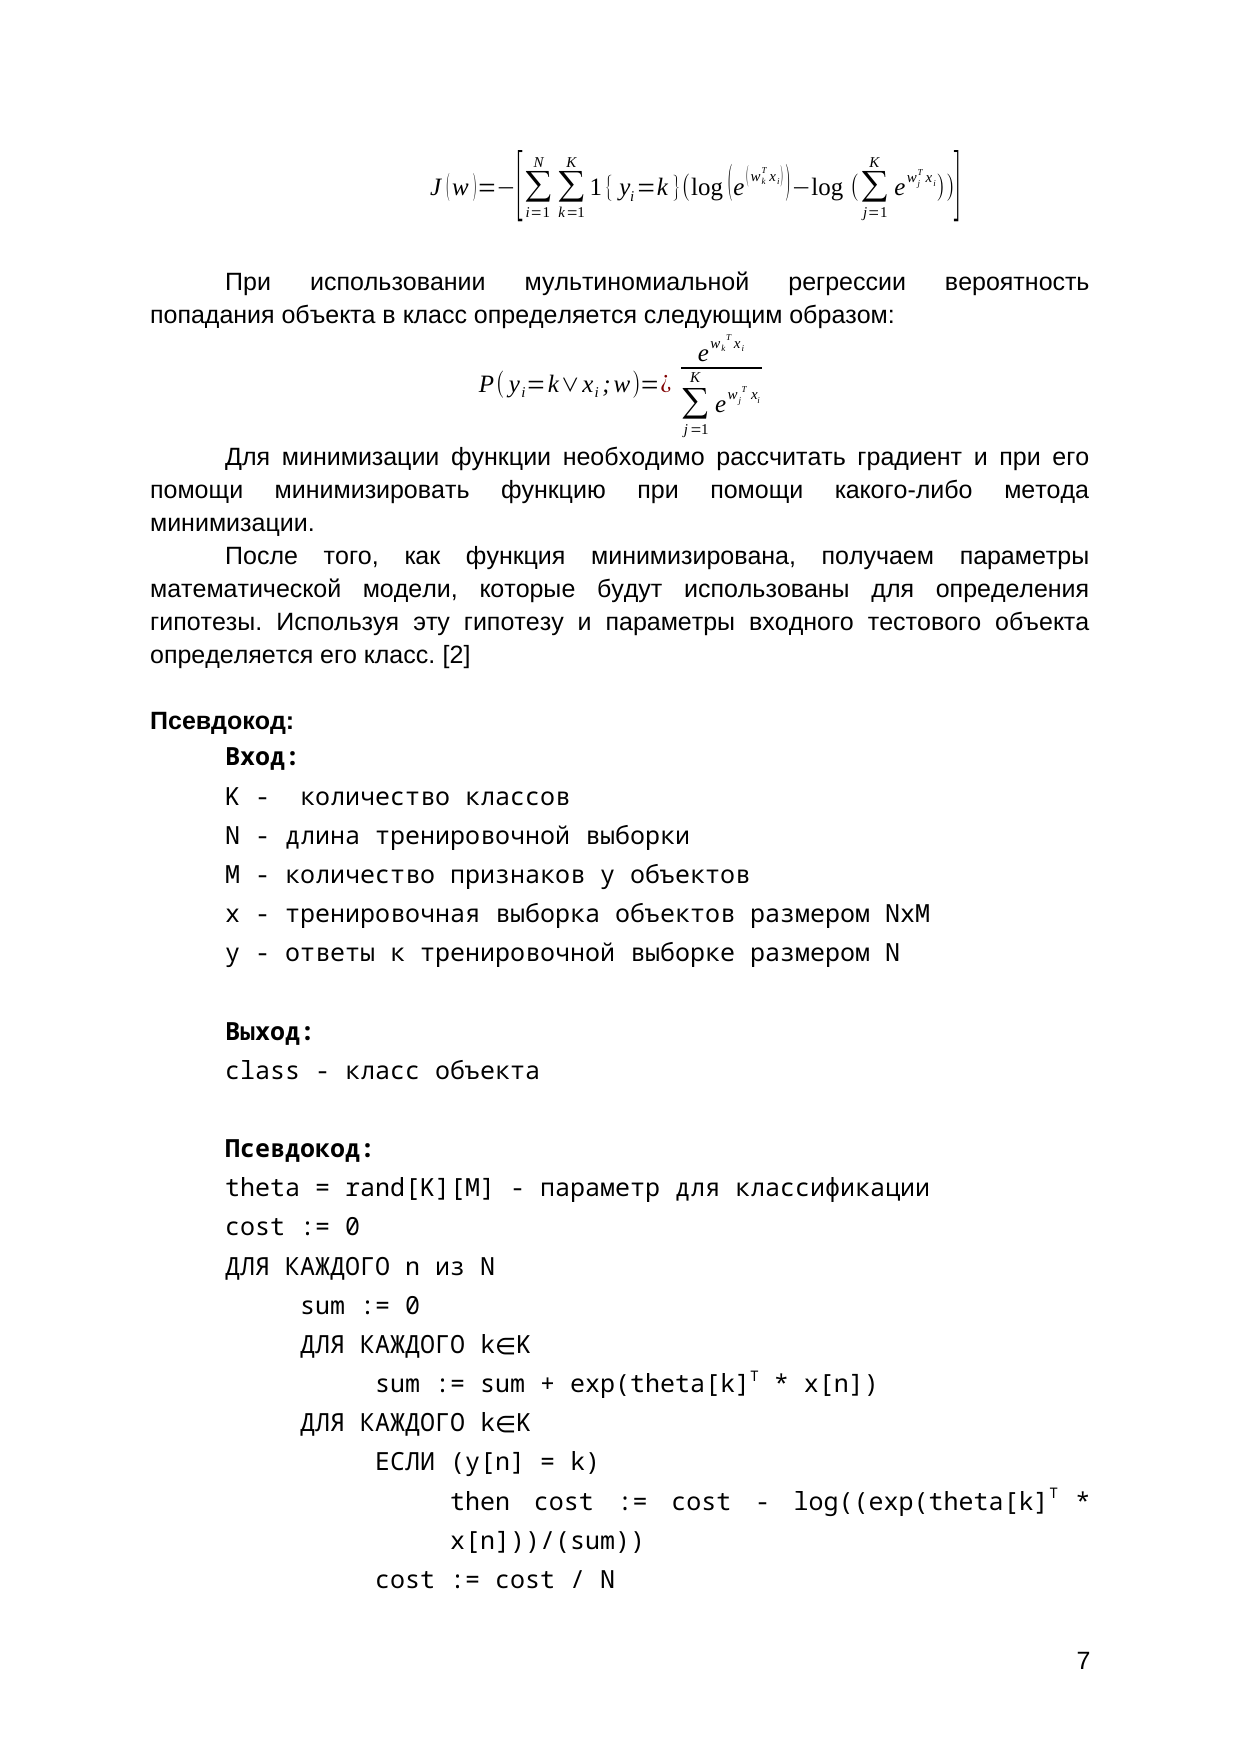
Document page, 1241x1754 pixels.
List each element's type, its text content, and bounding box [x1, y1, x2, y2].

text sum := sum + exp(theta[k]T * x[n]) [375, 1366, 1090, 1400]
text ДЛЯ КАЖДОГО n из N [150, 1248, 1090, 1282]
text cost := 0 [150, 1209, 1090, 1243]
text При использовании мультиномиальной регрессии вероятность попадания объекта в класс определяется следующим образом: [150, 267, 1090, 329]
text M - количество признаков у объектов [150, 857, 1090, 891]
text class - класс объекта [150, 1052, 1090, 1086]
text Выход: [150, 1013, 1090, 1047]
text cost := cost / N [375, 1562, 1090, 1596]
text K - количество классов [150, 778, 1090, 812]
text ЕСЛИ (y[n] = k) [150, 1444, 1090, 1478]
text sum := 0 [150, 1287, 1090, 1321]
text x - тренировочная выборка объектов размером NxM [150, 896, 1090, 930]
text then cost := cost - log((exp(theta[k]T * x[n]))/(sum)) [450, 1483, 1090, 1556]
text Псевдокод: [150, 706, 1090, 735]
text y - ответы к тренировочной выборке размером N [150, 935, 1090, 969]
text Для минимизации функции необходимо рассчитать градиент и при его помощи минимизировать функцию при помощи какого-либо метода минимизации. [150, 442, 1090, 537]
text Псевдокод: [150, 1131, 1090, 1165]
text ДЛЯ КАЖДОГО k∊K [225, 1327, 1090, 1361]
text ДЛЯ КАЖДОГО k∊K [150, 1405, 1090, 1439]
text theta = rand[K][M] - параметр для классификации [150, 1170, 1090, 1204]
text N - длина тренировочной выборки [150, 817, 1090, 851]
text После того, как функция минимизирована, получаем параметры математической модели, которые будут использованы для определения гипотезы. Используя эту гипотезу и параметры входного тестового объекта определяется его класс. [2] [150, 541, 1090, 669]
text Вход: [150, 739, 1090, 773]
